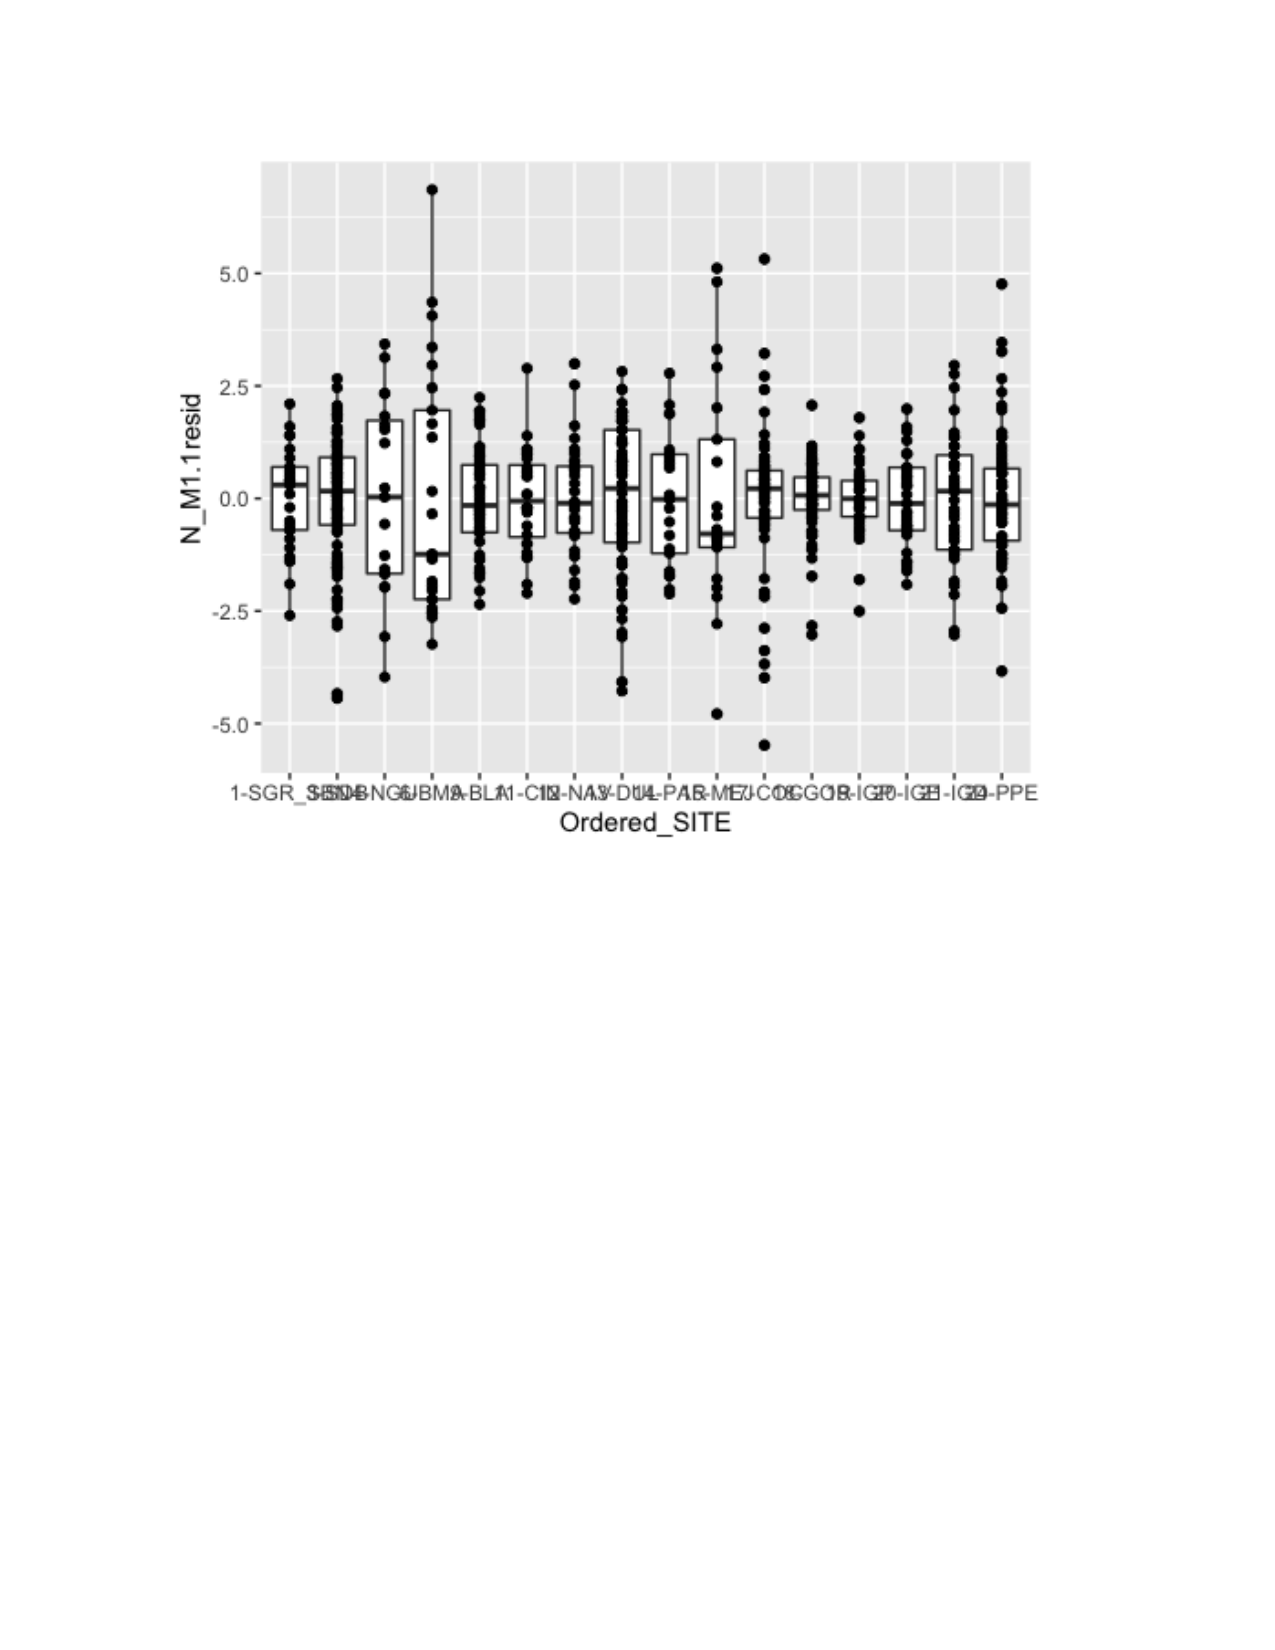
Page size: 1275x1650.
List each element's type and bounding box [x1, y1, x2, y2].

picture [168, 150, 1044, 850]
